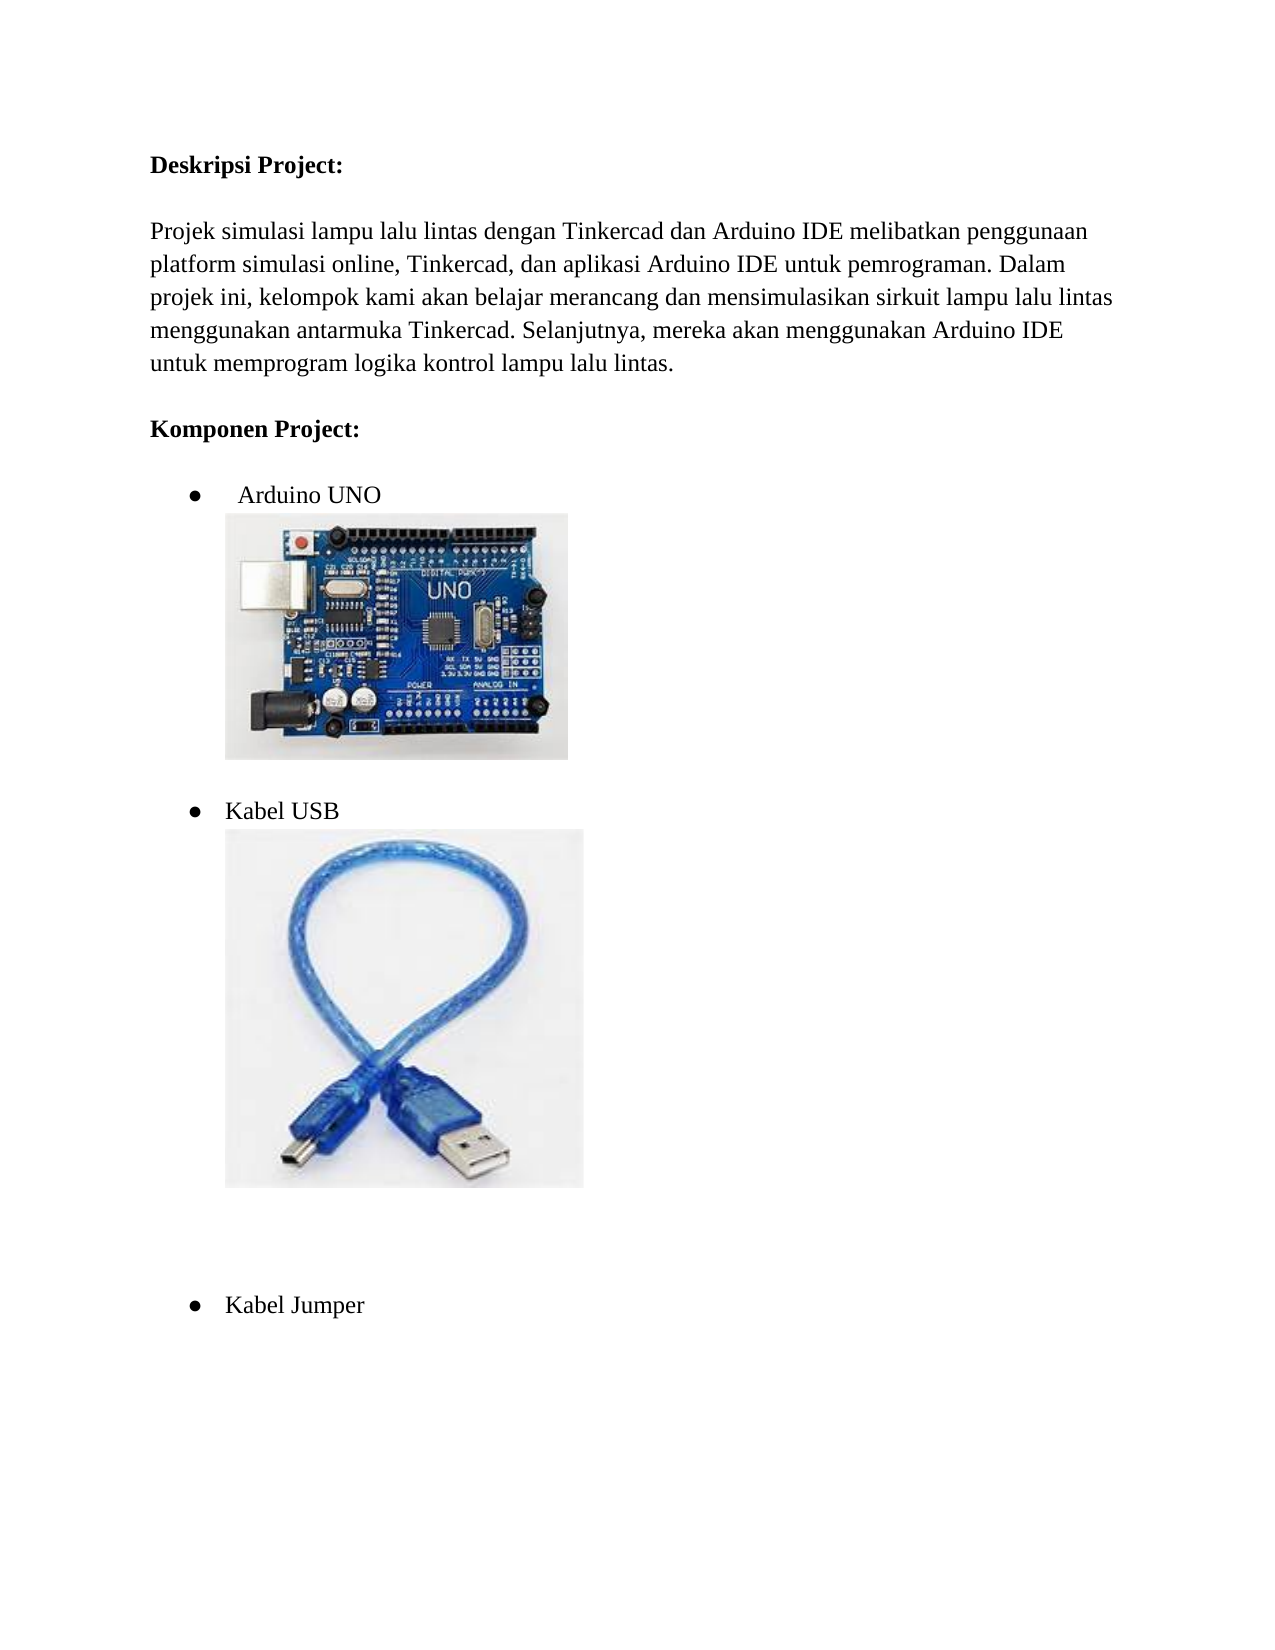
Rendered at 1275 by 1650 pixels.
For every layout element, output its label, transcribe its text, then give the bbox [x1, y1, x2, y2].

list Kabel Jumper [187, 1291, 1125, 1319]
text Projek simulasi lampu lalu lintas dengan Tinkercad dan Arduino IDE melibatkan penggunaan platform simulasi online, Tinkercad, dan aplikasi Arduino IDE untuk pemrograman. Dalam projek ini, kelompok kami akan belajar merancang dan mensimulasikan sirkuit lampu lalu lintas menggunakan antarmuka Tinkercad. Selanjutnya, mereka akan menggunakan Arduino IDE untuk memprogram logika kontrol lampu lalu lintas. [150, 216, 1125, 377]
picture [225, 829, 584, 1188]
text Komponen Project: [150, 414, 1125, 443]
text Deskripsi Project: [150, 150, 1125, 179]
list Arduino UNO [187, 480, 1125, 509]
picture [225, 513, 568, 760]
list Kabel USB [187, 796, 1125, 825]
